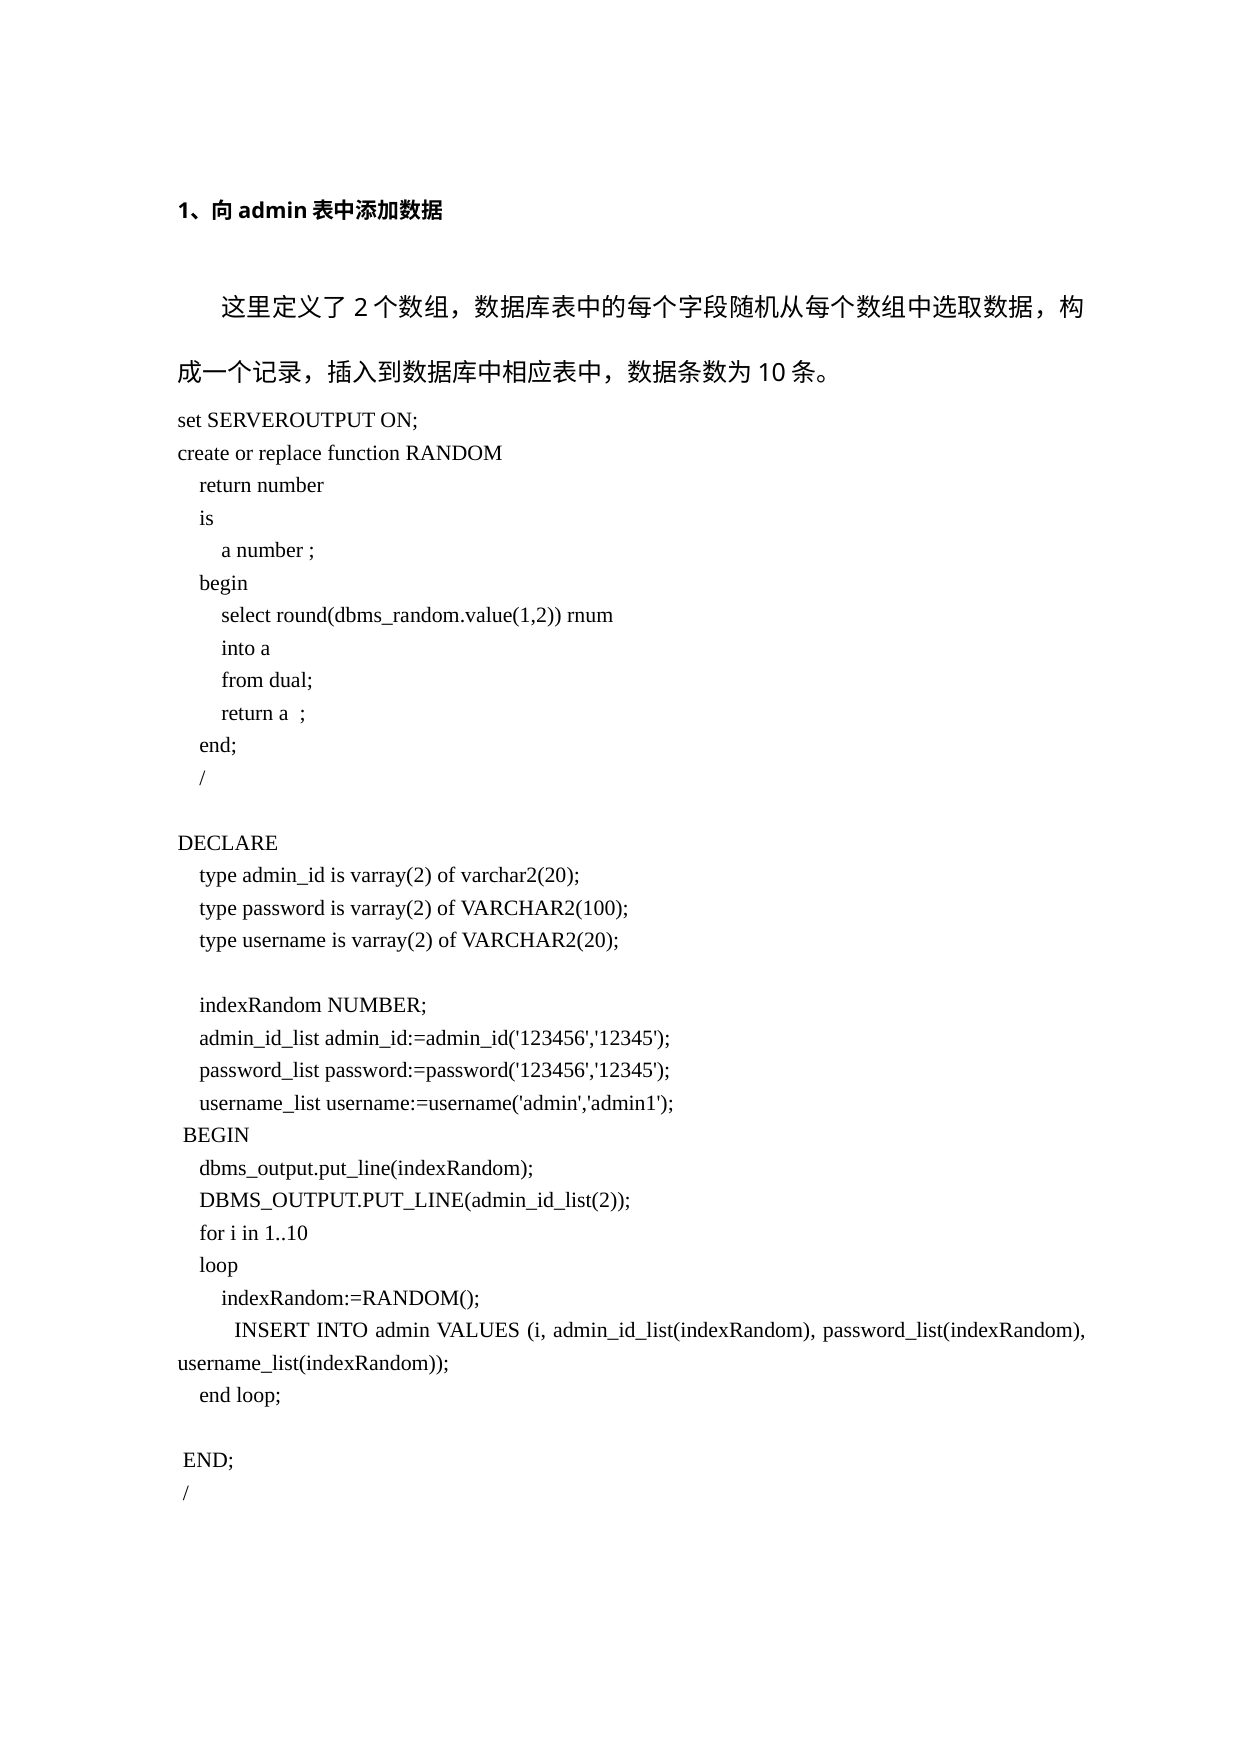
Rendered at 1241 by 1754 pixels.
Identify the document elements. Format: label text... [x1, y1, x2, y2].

subtitle 1、向admin表中添加数据 [177, 193, 1087, 225]
text username_list username:=username('admin','admin1'); [177, 1086, 1087, 1118]
text return a ; [177, 696, 1087, 728]
text a number ; [177, 533, 1087, 566]
text BEGIN [177, 1118, 1087, 1151]
text type password is varray(2) of VARCHAR2(100); [177, 891, 1087, 923]
text end; [177, 728, 1087, 761]
text dbms_output.put_line(indexRandom); [177, 1151, 1087, 1183]
text return number [177, 468, 1087, 501]
text type admin_id is varray(2) of varchar2(20); [177, 858, 1087, 891]
text DECLARE [177, 826, 1087, 858]
text password_list password:=password('123456','12345'); [177, 1053, 1087, 1086]
text indexRandom:=RANDOM(); [177, 1281, 1087, 1313]
text type username is varray(2) of VARCHAR2(20); [177, 923, 1087, 956]
text admin_id_list admin_id:=admin_id('123456','12345'); [177, 1021, 1087, 1053]
text is [177, 501, 1087, 533]
text / [177, 1476, 1087, 1508]
text from dual; [177, 663, 1087, 696]
text DBMS_OUTPUT.PUT_LINE(admin_id_list(2)); [177, 1183, 1087, 1216]
text 这里定义了2个数组，数据库表中的每个字段随机从每个数组中选取数据，构成一个记录，插入到数据库中相应表中，数据条数为10条。 [177, 273, 1087, 403]
text end loop; [177, 1378, 1087, 1411]
text loop [177, 1248, 1087, 1281]
text INSERT INTO admin VALUES (i, admin_id_list(indexRandom), password_list(indexRandom), username_list(indexRandom)); [177, 1313, 1087, 1378]
text indexRandom NUMBER; [177, 988, 1087, 1021]
text for i in 1..10 [177, 1216, 1087, 1248]
text begin [177, 566, 1087, 598]
text END; [177, 1443, 1087, 1476]
text create or replace function RANDOM [177, 436, 1087, 468]
text into a [177, 631, 1087, 663]
text set SERVEROUTPUT ON; [177, 403, 1087, 436]
text select round(dbms_random.value(1,2)) rnum [177, 598, 1087, 631]
text / [177, 761, 1087, 793]
